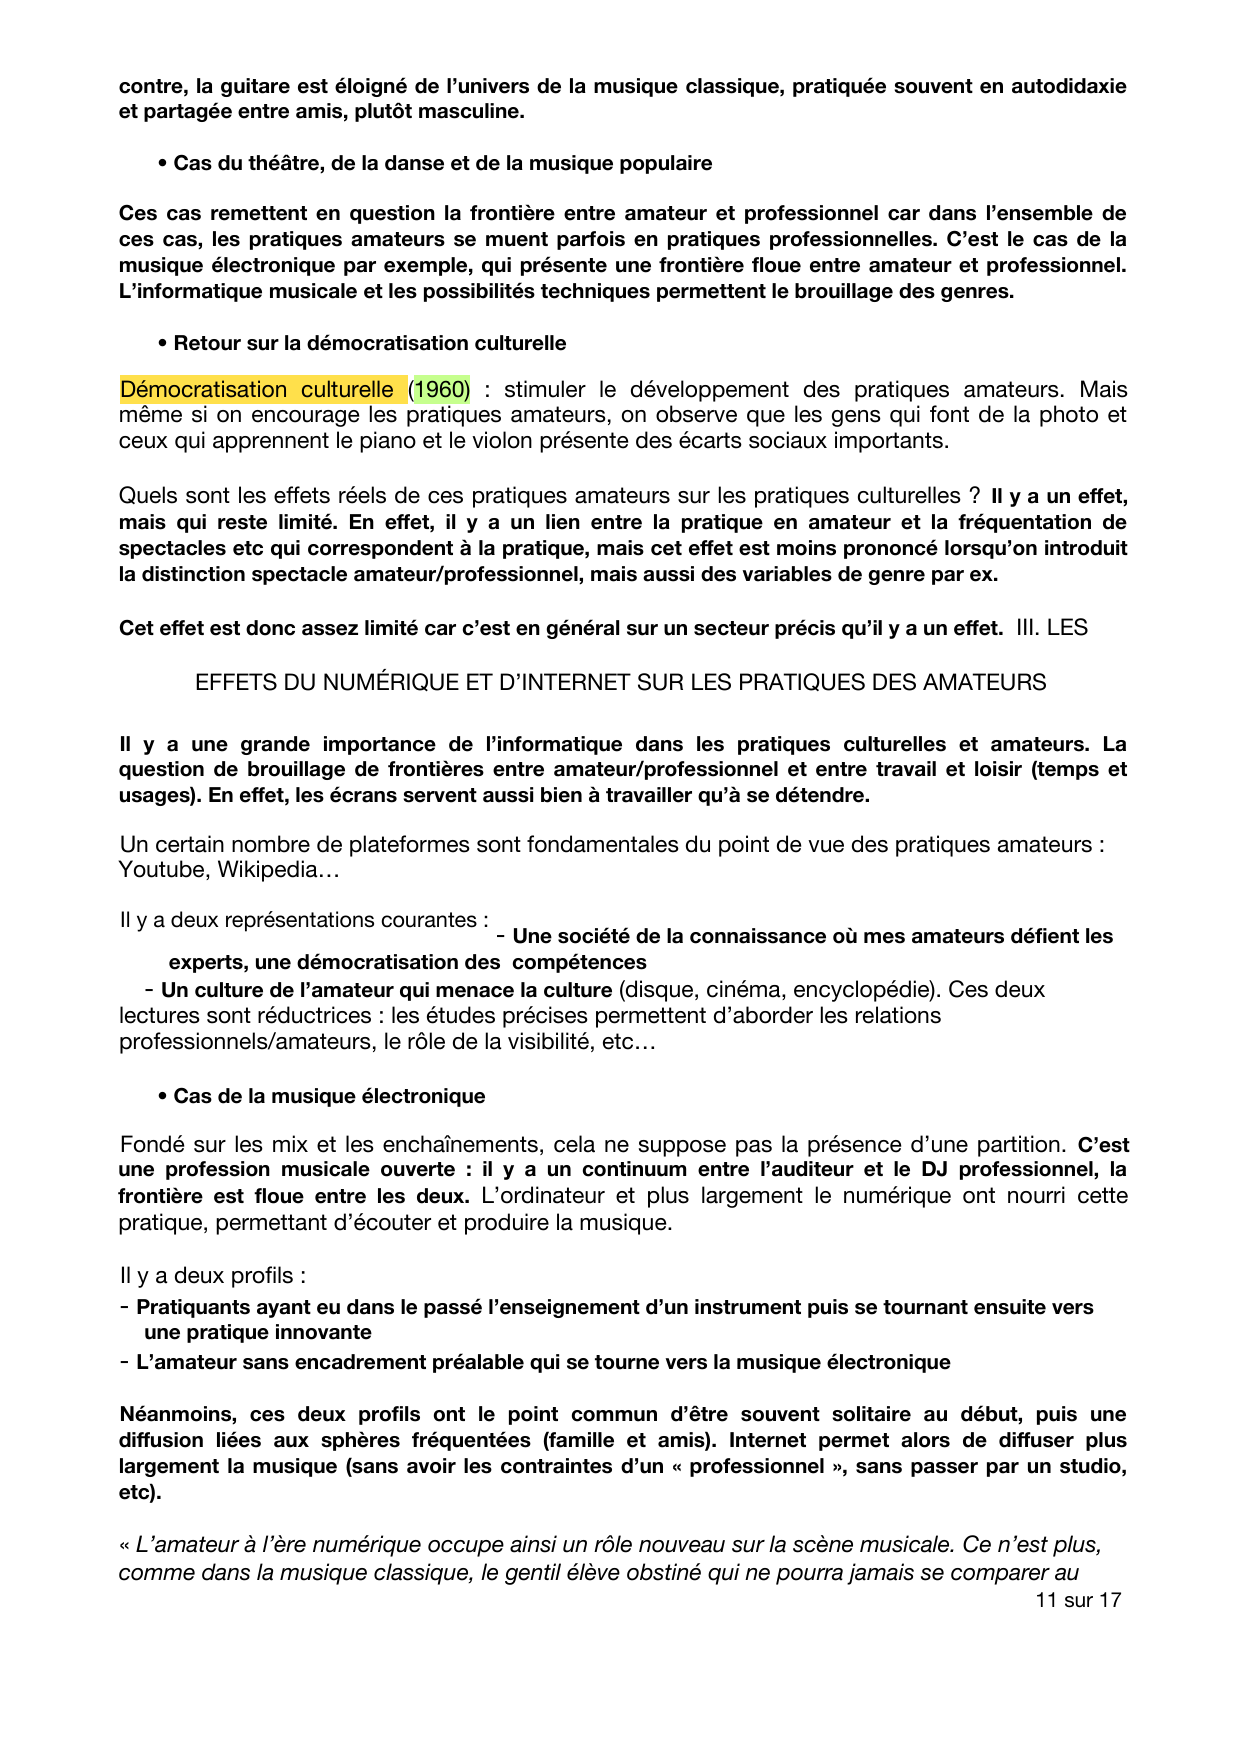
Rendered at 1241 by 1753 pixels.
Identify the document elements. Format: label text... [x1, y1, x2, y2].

text Un certain nombre de plateformes sont fondamentales du point de vue des pratiques amateurs : Youtube, Wikipedia… [118, 831, 1129, 884]
text Il y a deux profils : [120, 1262, 1137, 1290]
text Il y a une grande importance de l’informatique dans les pratiques culturelles et amateurs. La question de brouillage de frontières entre amateur/professionnel et entre travail et loisir (temps et usages). En effet, les écrans servent aussi bien à travailler qu’à se détendre. [119, 730, 1129, 808]
text Il y a deux représentations courantes : - Une société de la connaissance où mes amateurs défient les experts, une démocratisation des compétences [120, 909, 1129, 975]
text Quels sont les effets réels de ces pratiques amateurs sur les pratiques culturelles ? Il y a un effet, mais qui reste limité. En effet, il y a un lien entre la pratique en amateur et la fréquentation de spectacles etc qui correspondent à la pratique, mais cet effet est moins prononcé lorsqu’on introduit la distinction spectacle amateur/professionnel, mais aussi des variables de genre par ex. [118, 481, 1129, 588]
text - Un culture de l’amateur qui menace la culture (disque, cinéma, encyclopédie). Ces deux lectures sont réductrices : les études précises permettent d’aborder les relations professionnels/amateurs, le rôle de la visibilité, etc… [119, 975, 1129, 1056]
text Cet effet est donc assez limité car c’est en général sur un secteur précis qu’il y a un effet. III. LES EFFETS DU NUMÉRIQUE ET D’INTERNET SUR LES PRATIQUES DES AMATEURS [119, 613, 1120, 697]
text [118, 73, 1129, 125]
text Ces cas remettent en question la frontière entre amateur et professionnel car dans l’ensemble de ces cas, les pratiques amateurs se muent parfois en pratiques professionnelles. C’est le cas de la musique électronique par exemple, qui présente une frontière floue entre amateur et professionnel. L’informatique musicale et les possibilités techniques permettent le brouillage des genres. [119, 200, 1129, 304]
text - Pratiquants ayant eu dans le passé l’enseignement d’un instrument puis se tournant ensuite vers une pratique innovante [119, 1290, 1129, 1345]
text Fondé sur les mix et les enchaînements, cela ne suppose pas la présence d’une partition. C’est une profession musicale ouverte : il y a un continuum entre l’auditeur et le DJ professionnel, la frontière est floue entre les deux. L’ordinateur et plus largement le numérique ont nourri cette pratique, permettant d’écouter et produire la musique. [118, 1131, 1129, 1237]
text • Cas du théâtre, de la danse et de la musique populaire [157, 151, 1137, 177]
text • Cas de la musique électronique [157, 1083, 1137, 1110]
text Néanmoins, ces deux profils ont le point commun d’être souvent solitaire au début, puis une diffusion liées aux sphères fréquentées (famille et amis). Internet permet alors de diffuser plus largement la musique (sans avoir les contraintes d’un « professionnel », sans passer par un studio, etc). [118, 1401, 1129, 1505]
text 11 sur 17 [14, 1587, 1122, 1613]
text Démocratisation culturelle (1960) : stimuler le développement des pratiques amateurs. Mais même si on encourage les pratiques amateurs, on observe que les gens qui font de la photo et ceux qui apprennent le piano et le violon présente des écarts sociaux importants. [119, 376, 1129, 455]
text « L’amateur à l’ère numérique occupe ainsi un rôle nouveau sur la scène musicale. Ce n’est plus, comme dans la musique classique, le gentil élève obstiné qui ne pourra jamais se comparer au [118, 1530, 1129, 1587]
text - L’amateur sans encadrement préalable qui se tourne vers la musique électronique [119, 1345, 1137, 1377]
text • Retour sur la démocratisation culturelle [157, 329, 1137, 356]
